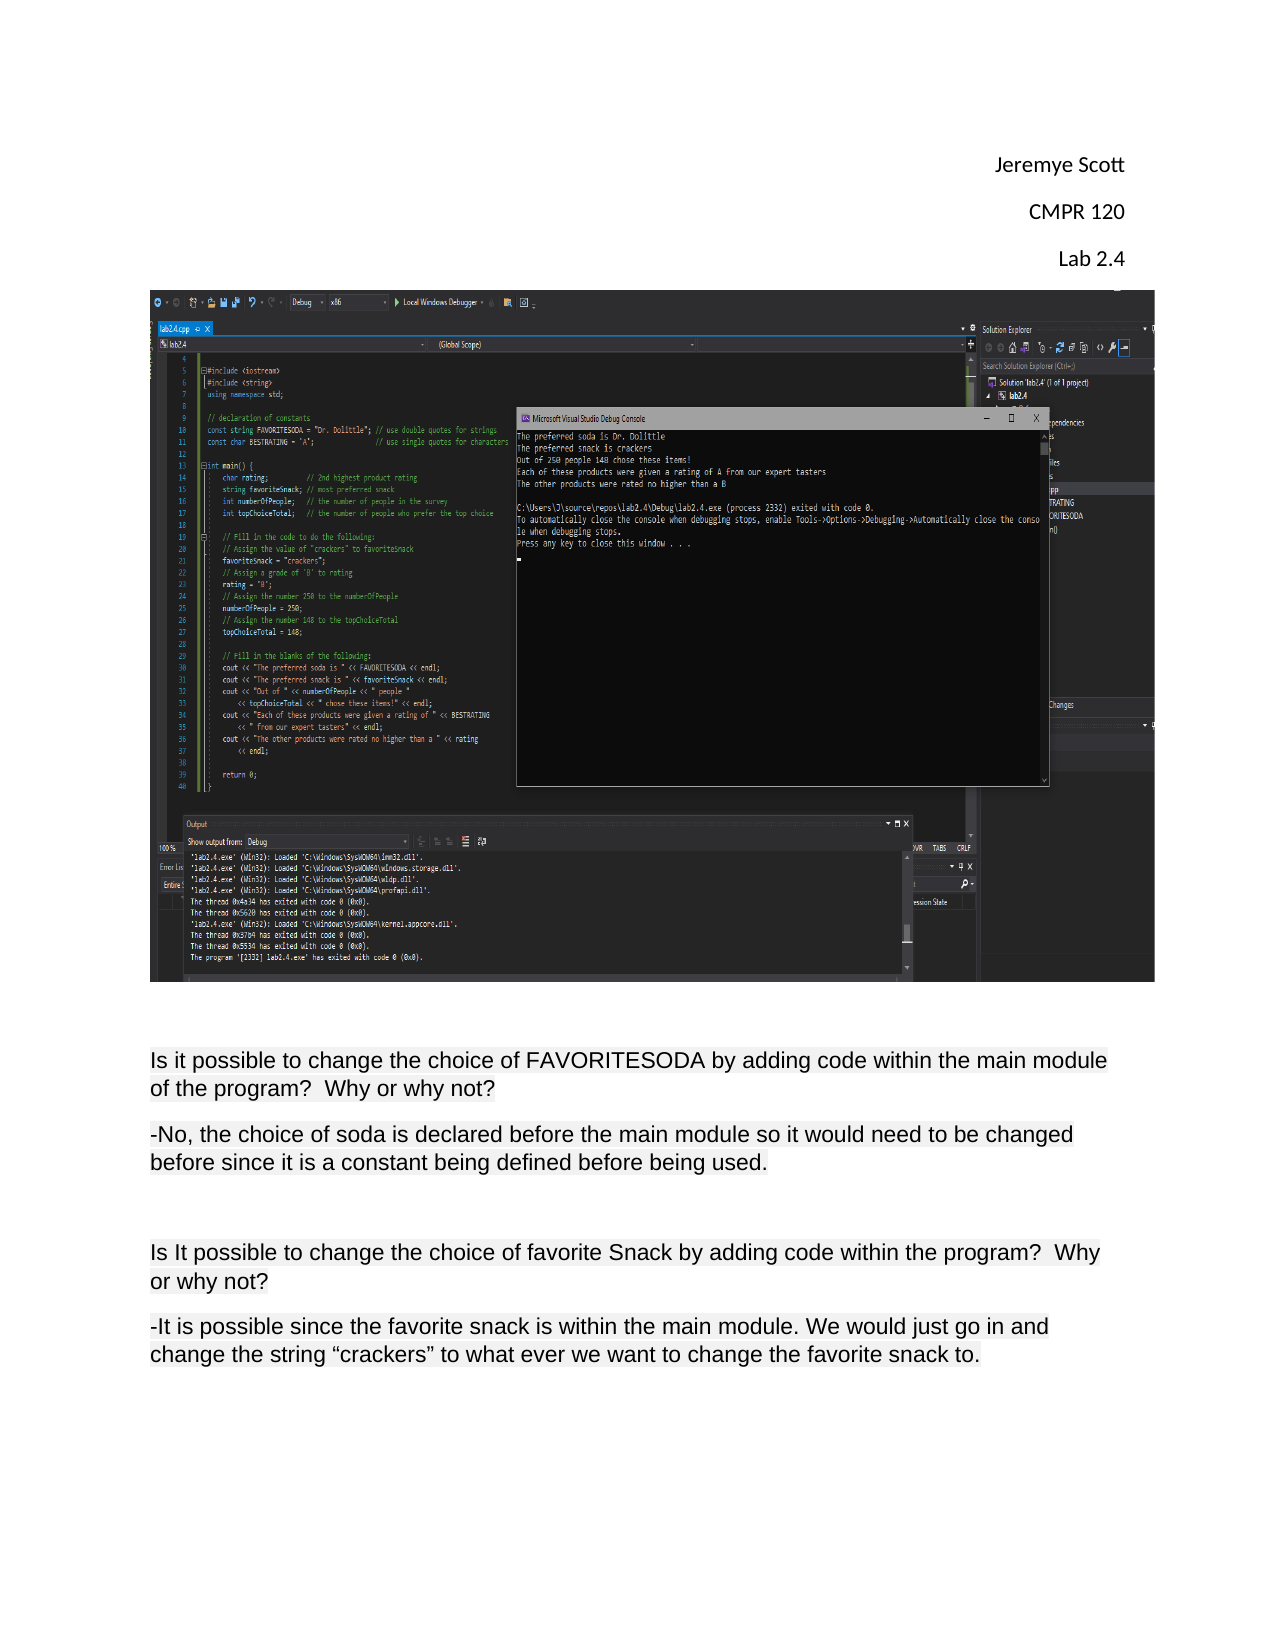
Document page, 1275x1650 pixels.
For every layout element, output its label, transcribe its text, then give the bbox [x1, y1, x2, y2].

text Lab 2.4 [150, 244, 1125, 272]
text -No, the choice of soda is declared before the main module so it would need to be changed before since it is a constant being defined before being used. [150, 1121, 1125, 1175]
text Jeremye Scott [150, 150, 1125, 178]
text CMPR 120 [150, 197, 1125, 225]
text Is It possible to change the choice of favorite Snack by adding code within the program? Why or why not? [150, 1239, 1125, 1294]
picture [150, 290, 1155, 982]
text Is it possible to change the choice of FAVORITESODA by adding code within the main module of the program? Why or why not? [150, 1047, 1125, 1102]
text -It is possible since the favorite snack is within the main module. We would just go in and change the string “crackers” to what ever we want to change the favorite snack to. [150, 1313, 1125, 1367]
